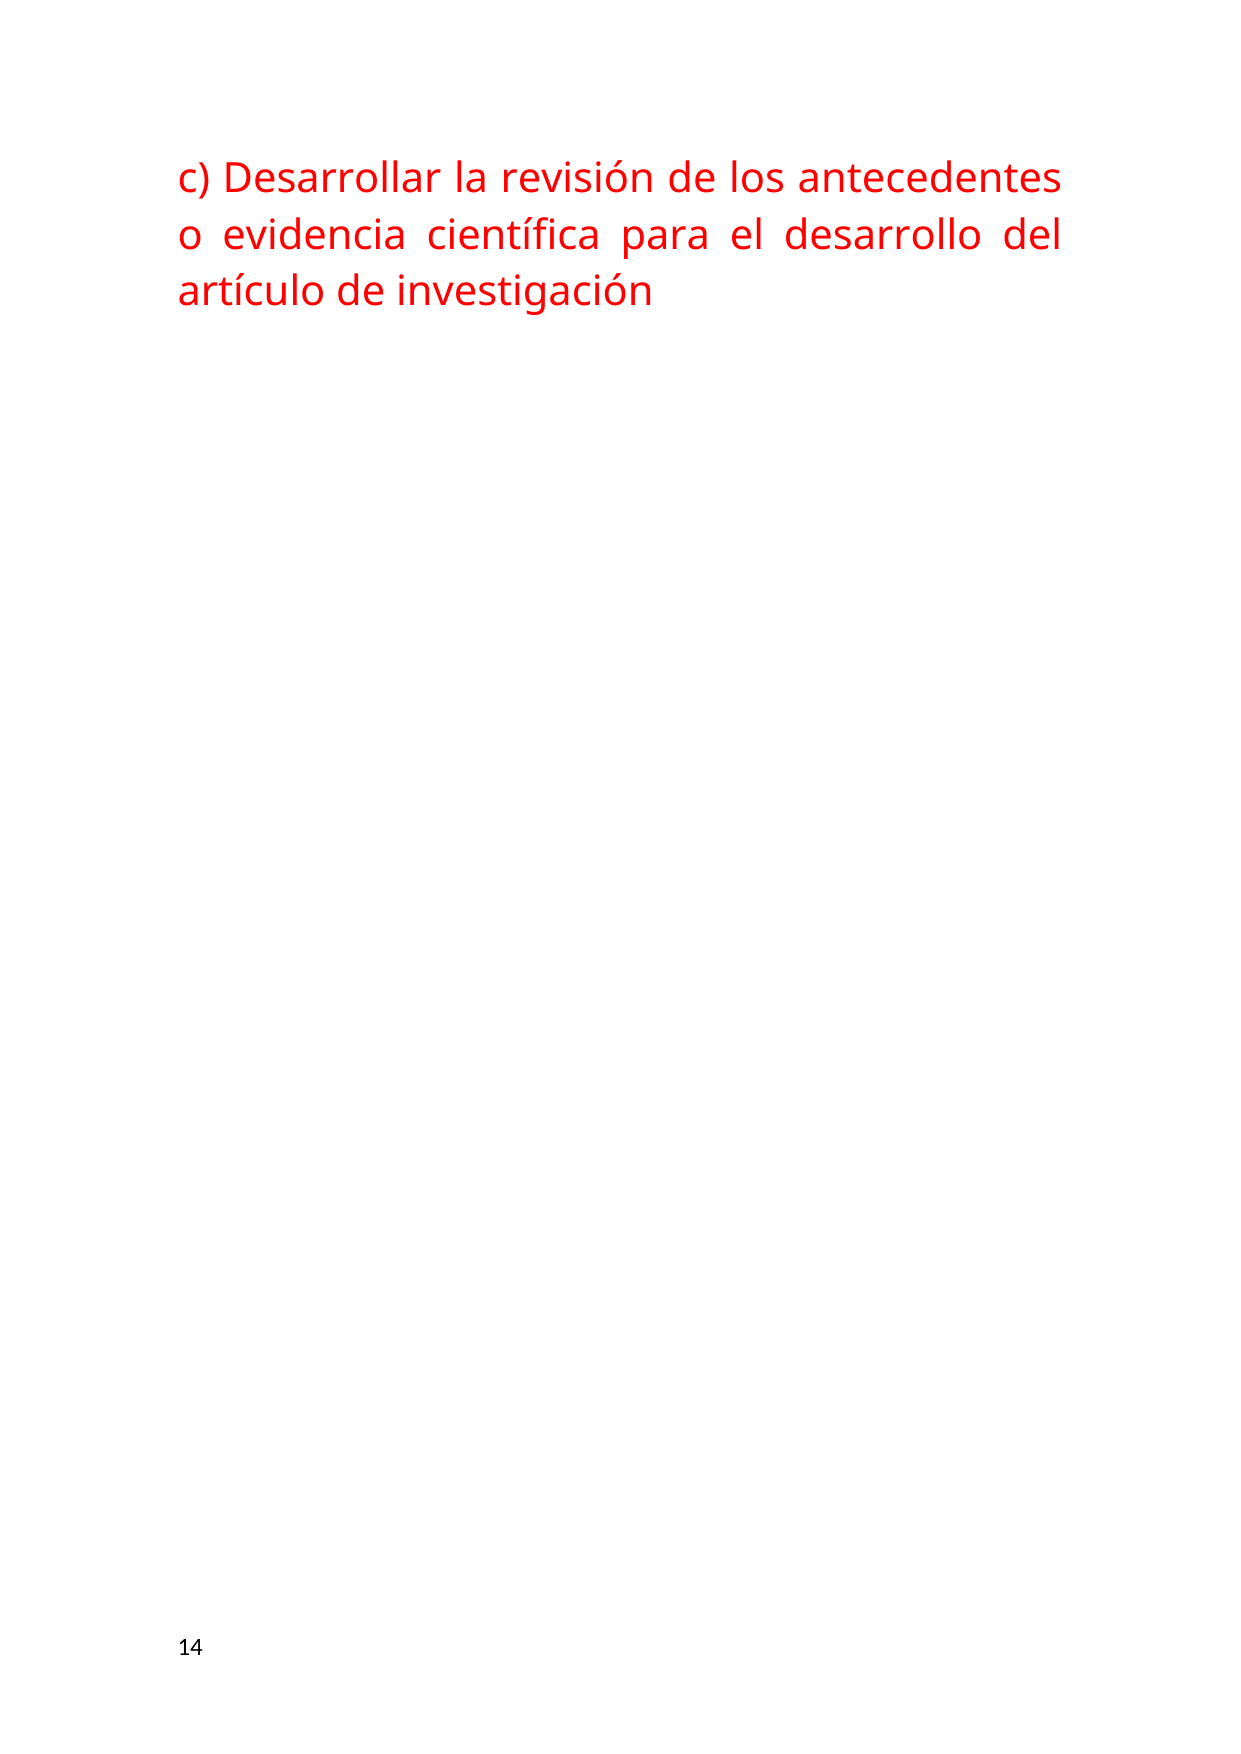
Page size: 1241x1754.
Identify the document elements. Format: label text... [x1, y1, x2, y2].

subtitle c) Desarrollar la revisión de los antecedentes o evidencia científica para el desarrollo del artículo de investigación [177, 148, 1063, 318]
